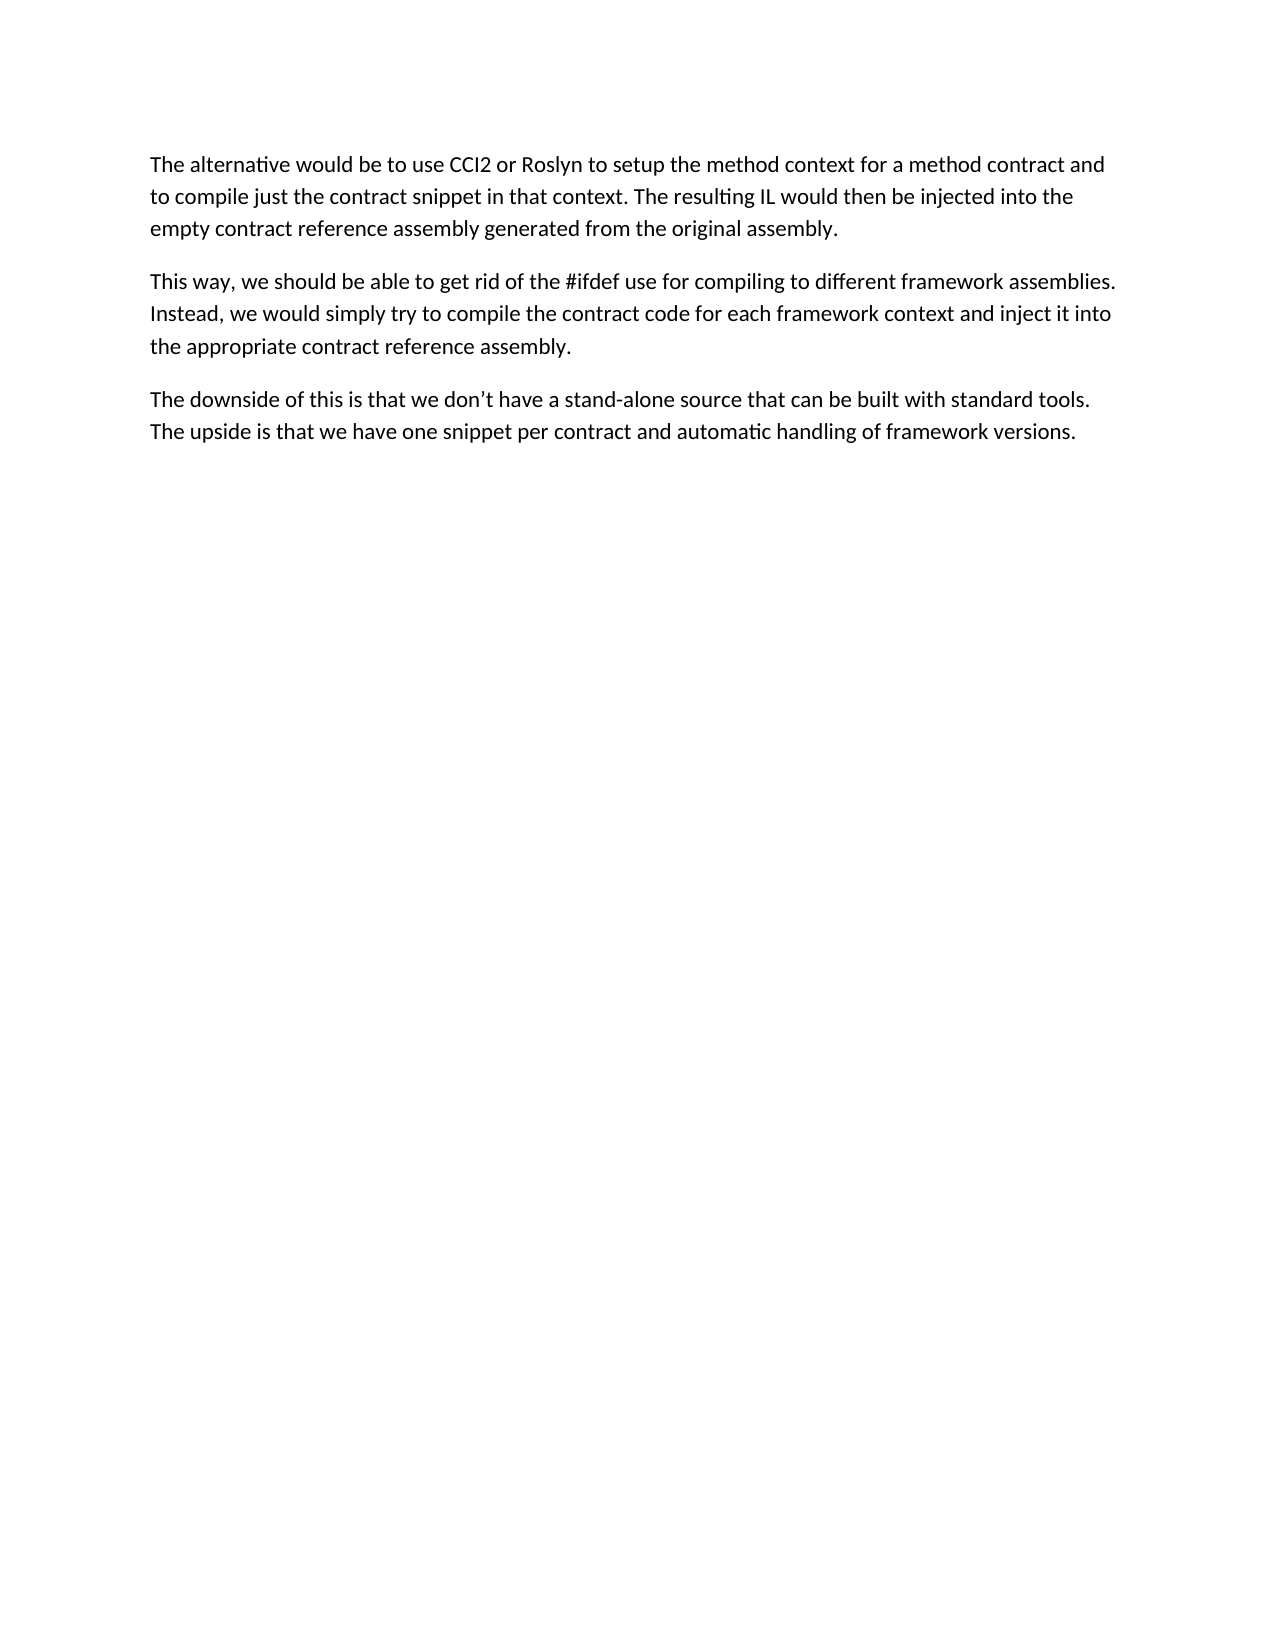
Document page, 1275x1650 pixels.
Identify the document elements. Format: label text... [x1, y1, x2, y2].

text This way, we should be able to get rid of the #ifdef use for compiling to different framework assemblies. Instead, we would simply try to compile the contract code for each framework context and inject it into the appropriate contract reference assembly. [150, 267, 1125, 360]
text The downside of this is that we don’t have a stand-alone source that can be built with standard tools. The upside is that we have one snippet per contract and automatic handling of framework versions. [150, 385, 1125, 445]
text The alternative would be to use CCI2 or Roslyn to setup the method context for a method contract and to compile just the contract snippet in that context. The resulting IL would then be injected into the empty contract reference assembly generated from the original assembly. [150, 150, 1125, 242]
